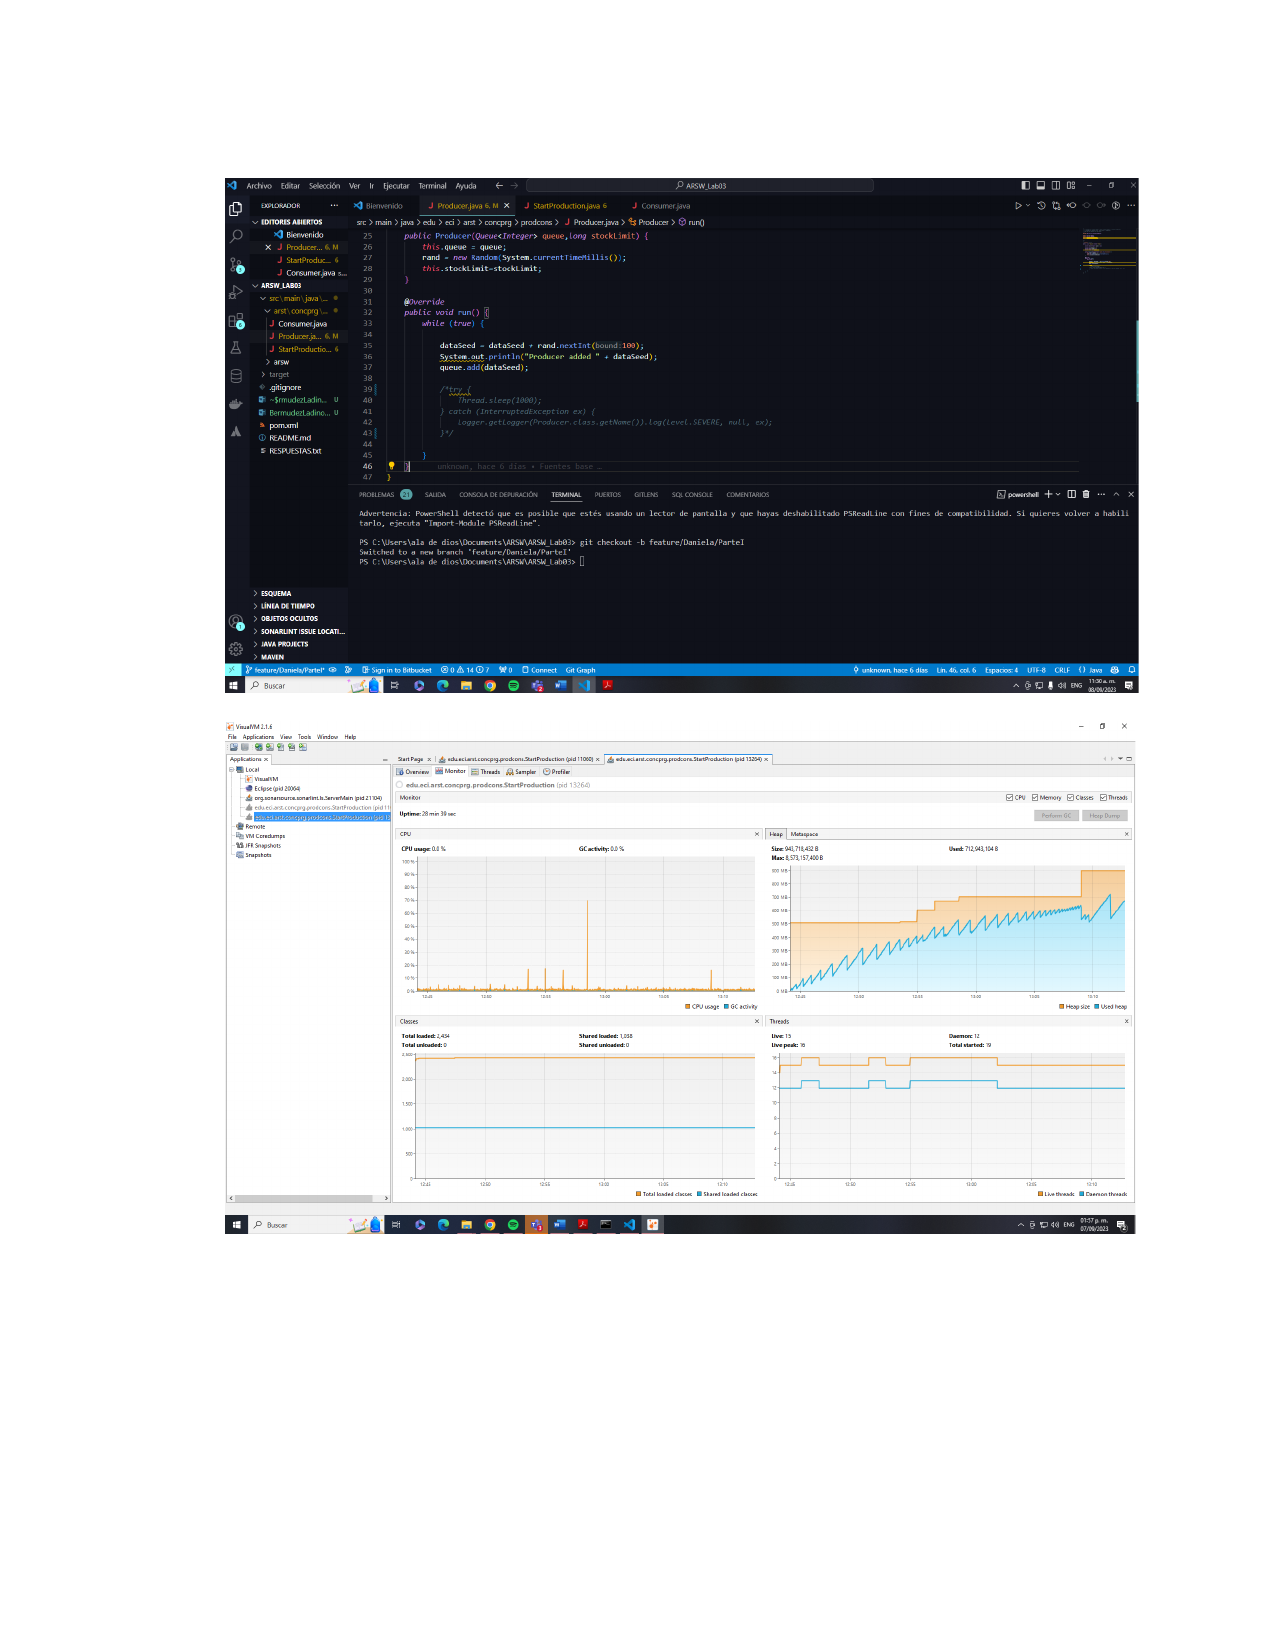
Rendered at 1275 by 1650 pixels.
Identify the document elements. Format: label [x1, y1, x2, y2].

picture [225, 178, 1139, 693]
picture [225, 721, 1136, 1234]
